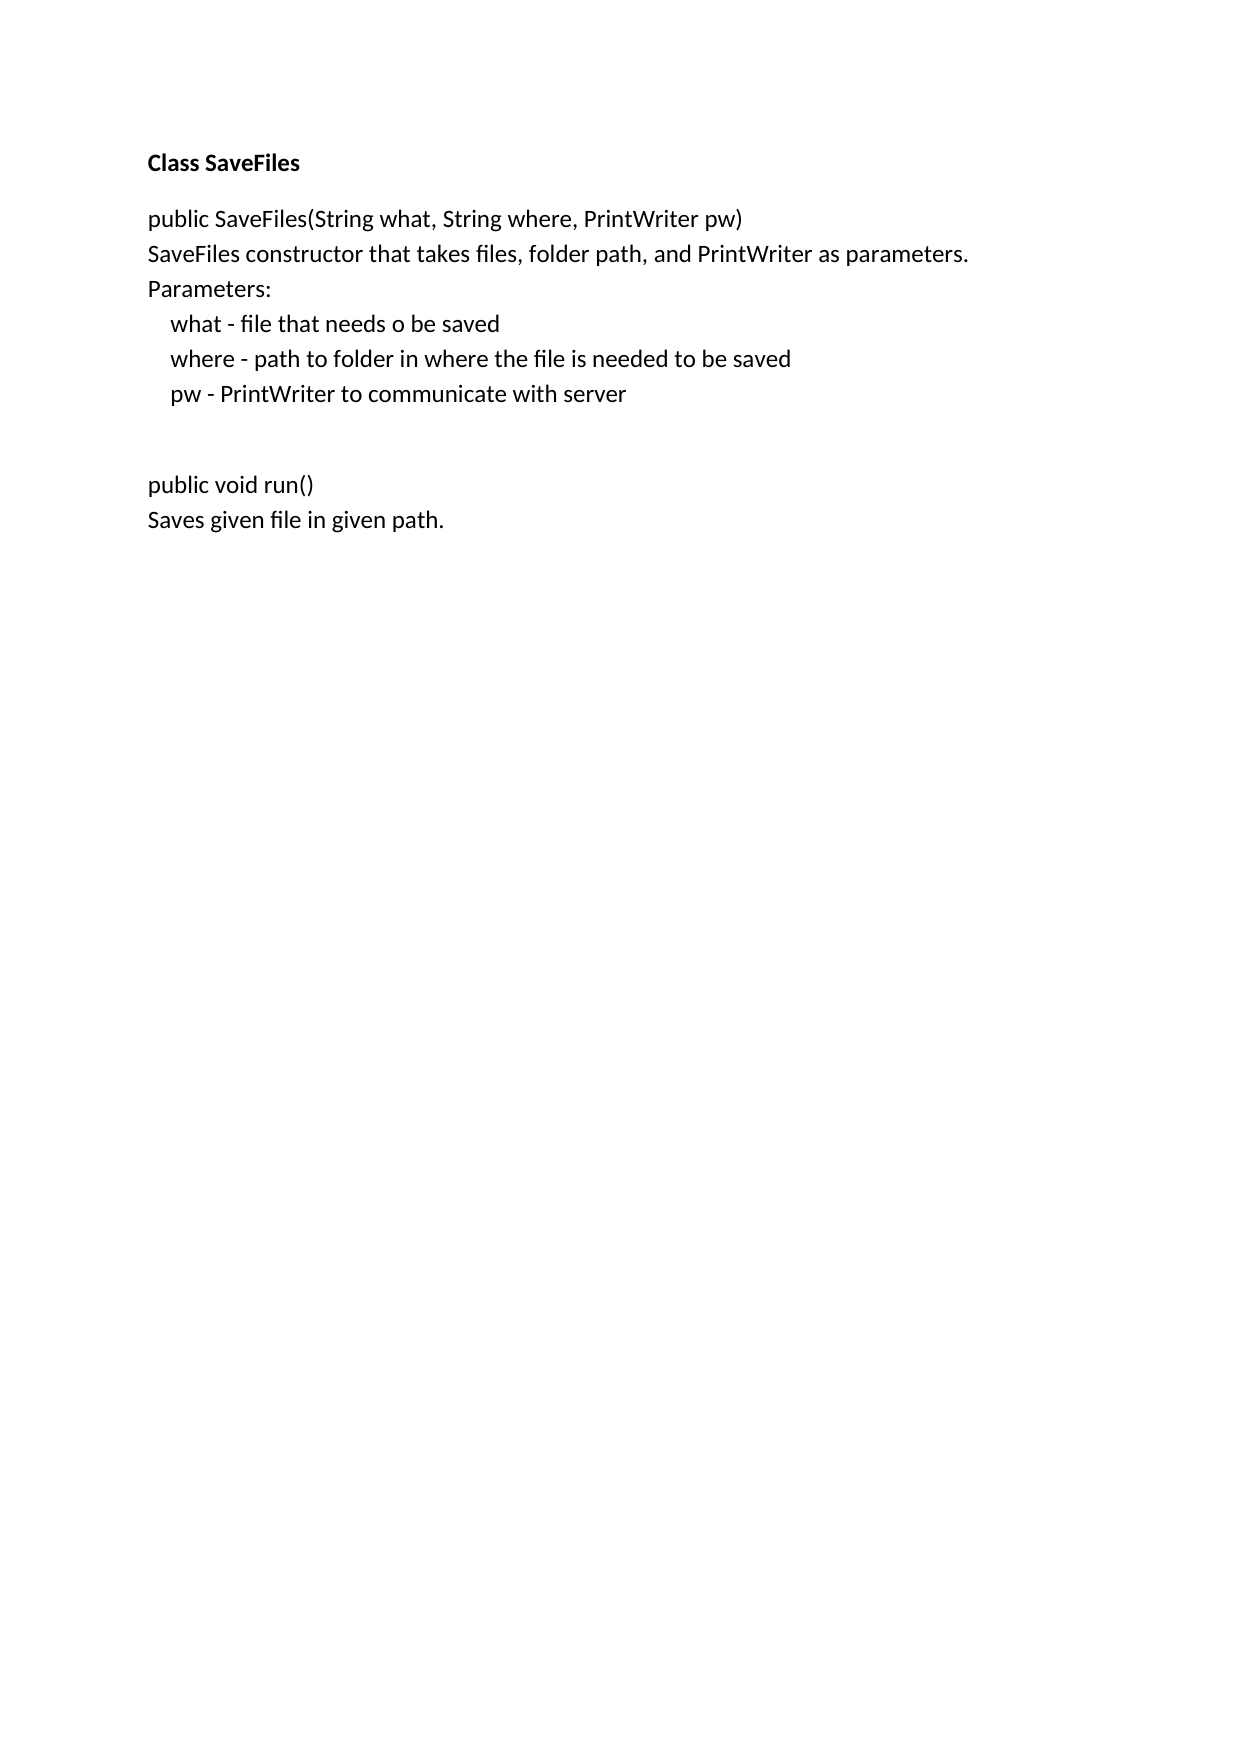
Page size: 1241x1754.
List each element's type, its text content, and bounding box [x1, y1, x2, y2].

text where - path to folder in where the file is needed to be saved [148, 343, 1093, 374]
text SaveFiles constructor that takes files, folder path, and PrintWriter as parameters. [148, 238, 1093, 269]
text Parameters: [148, 273, 1093, 304]
text what - file that needs o be saved [148, 308, 1093, 339]
text public SaveFiles(String what, String where, PrintWriter pw) [148, 203, 1093, 234]
text Saves given file in given path. [148, 504, 1093, 535]
text public void run() [148, 469, 1093, 500]
text Class SaveFiles [148, 148, 1093, 178]
text pw - PrintWriter to communicate with server [148, 378, 1093, 409]
